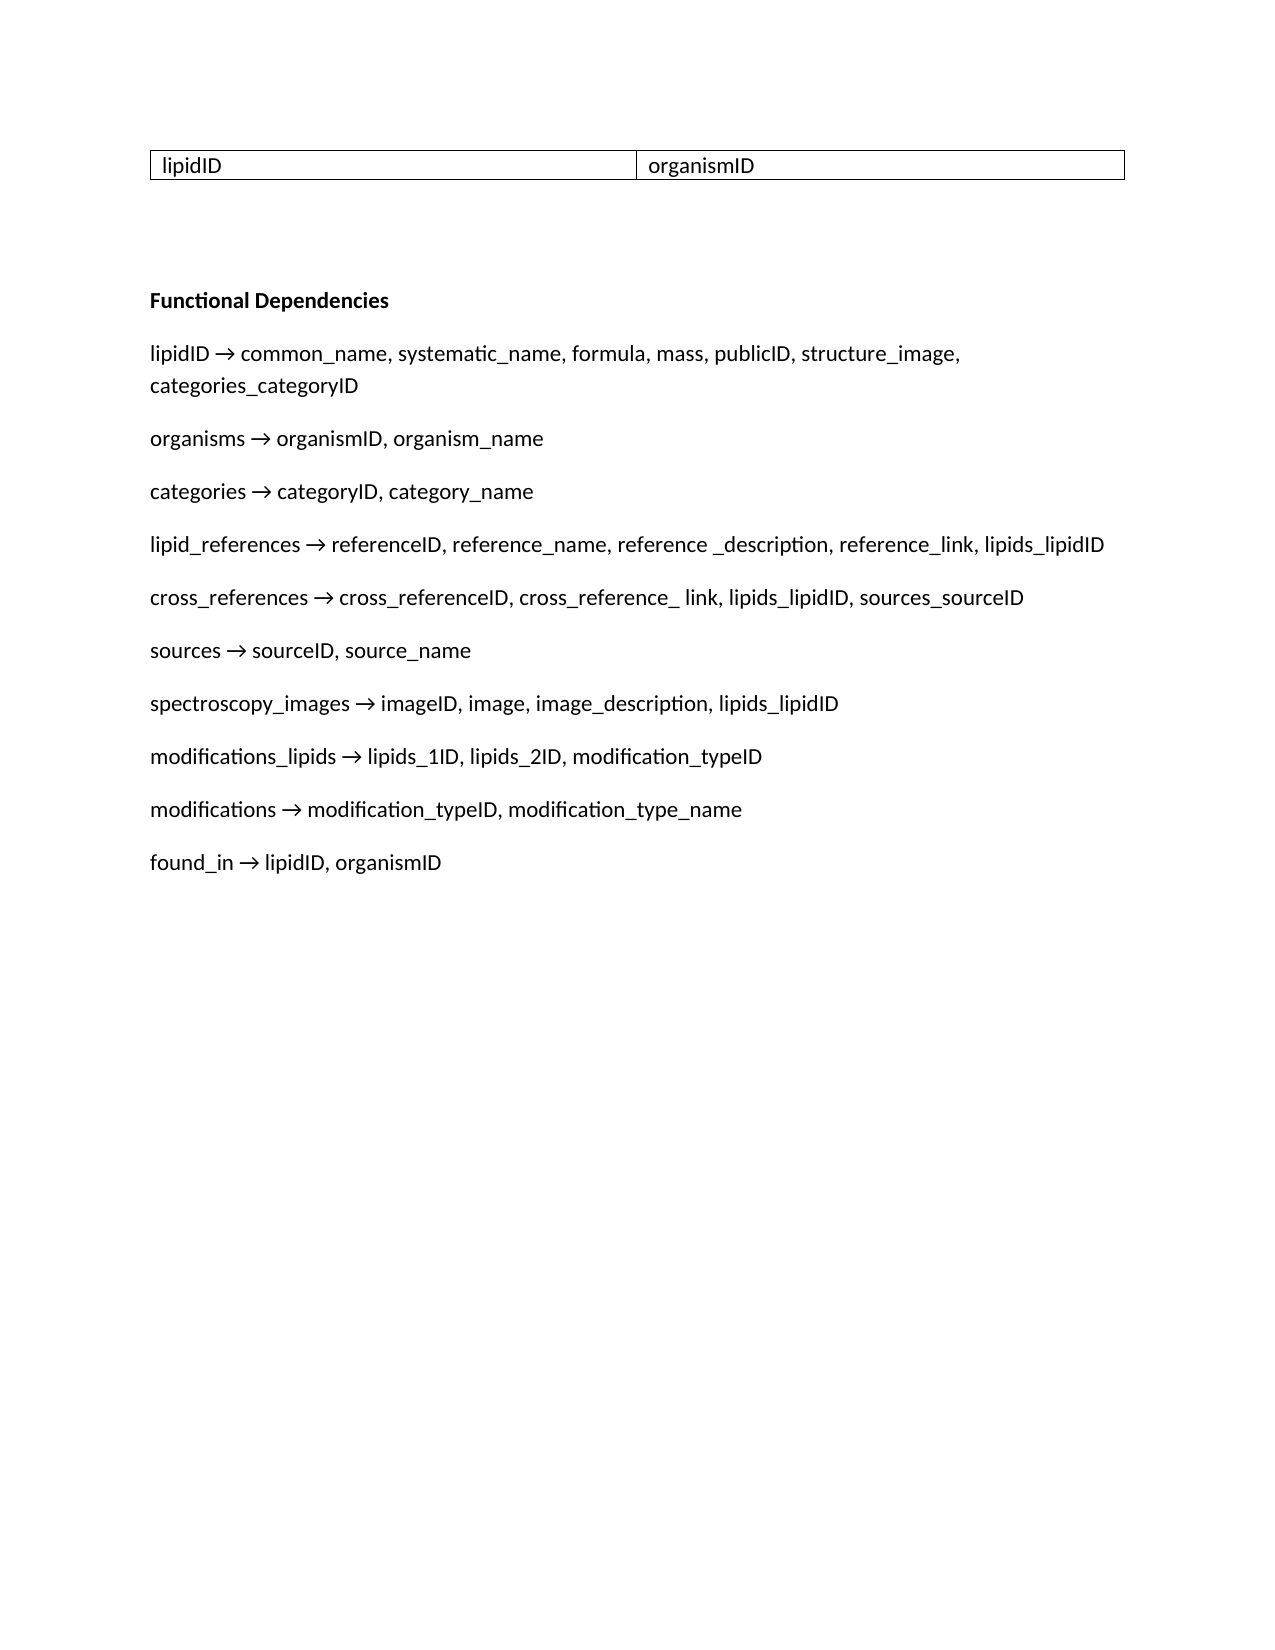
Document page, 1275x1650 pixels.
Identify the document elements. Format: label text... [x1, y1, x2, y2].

text sources → sourceID, source_name [150, 636, 1125, 664]
table_header organismID [637, 151, 1124, 179]
text lipid_references → referenceID, reference_name, reference _description, reference_link, lipids_lipidID [150, 530, 1125, 558]
text lipidID → common_name, systematic_name, formula, mass, publicID, structure_image, categories_categoryID [150, 339, 1125, 399]
text organisms → organismID, organism_name [150, 424, 1125, 452]
text cross_references → cross_referenceID, cross_reference_ link, lipids_lipidID, sources_sourceID [150, 583, 1125, 611]
text spectroscopy_images → imageID, image, image_description, lipids_lipidID [150, 689, 1125, 717]
text categories → categoryID, category_name [150, 477, 1125, 505]
text modifications_lipids → lipids_1ID, lipids_2ID, modification_typeID [150, 742, 1125, 771]
text modifications → modification_typeID, modification_type_name [150, 796, 1125, 823]
text found_in → lipidID, organismID [150, 848, 1125, 877]
text Functional Dependencies [150, 286, 1125, 314]
table_header lipidID [151, 151, 636, 179]
